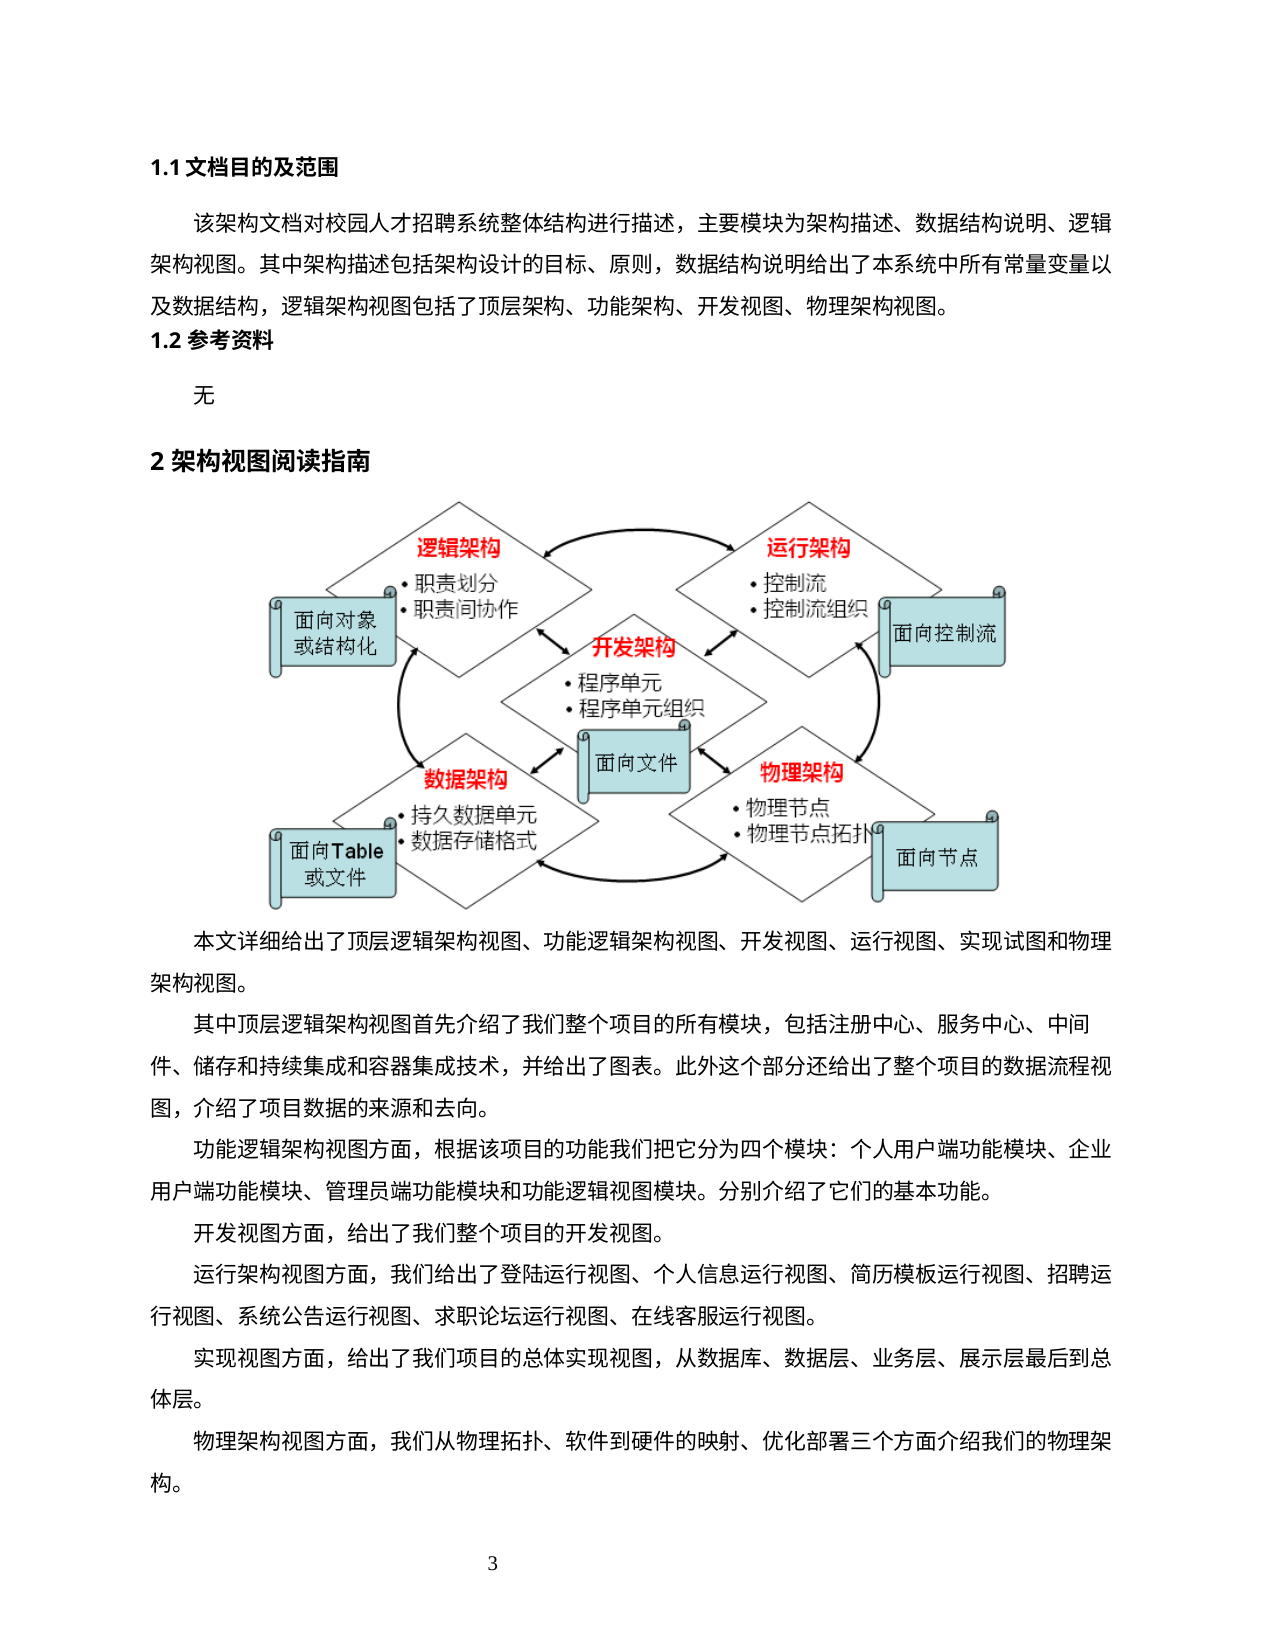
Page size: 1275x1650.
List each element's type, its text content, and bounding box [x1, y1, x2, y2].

text 本文详细给出了顶层逻辑架构视图、功能逻辑架构视图、开发视图、运行视图、实现试图和物理架构视图。 [150, 916, 1125, 999]
subtitle 1.2 参考资料 [150, 323, 1125, 354]
text 开发视图方面，给出了我们整个项目的开发视图。 [150, 1208, 1125, 1249]
subtitle 1.1文档目的及范围 [150, 150, 1125, 182]
text 运行架构视图方面，我们给出了登陆运行视图、个人信息运行视图、简历模板运行视图、招聘运行视图、系统公告运行视图、求职论坛运行视图、在线客服运行视图。 [150, 1249, 1125, 1333]
subtitle 2 架构视图阅读指南 [150, 442, 1125, 478]
picture [263, 496, 1012, 917]
text 功能逻辑架构视图方面，根据该项目的功能我们把它分为四个模块：个人用户端功能模块、企业用户端功能模块、管理员端功能模块和功能逻辑视图模块。分别介绍了它们的基本功能。 [150, 1124, 1125, 1208]
text 该架构文档对校园人才招聘系统整体结构进行描述，主要模块为架构描述、数据结构说明、逻辑架构视图。其中架构描述包括架构设计的目标、原则，数据结构说明给出了本系统中所有常量变量以及数据结构，逻辑架构视图包括了顶层架构、功能架构、开发视图、物理架构视图。 [150, 198, 1125, 323]
text 实现视图方面，给出了我们项目的总体实现视图，从数据库、数据层、业务层、展示层最后到总体层。 [150, 1333, 1125, 1416]
text 无 [150, 370, 1125, 412]
text 其中顶层逻辑架构视图首先介绍了我们整个项目的所有模块，包括注册中心、服务中心、中间件、储存和持续集成和容器集成技术，并给出了图表。此外这个部分还给出了整个项目的数据流程视图，介绍了项目数据的来源和去向。 [150, 999, 1125, 1124]
text 物理架构视图方面，我们从物理拓扑、软件到硬件的映射、优化部署三个方面介绍我们的物理架构。 [150, 1416, 1125, 1499]
